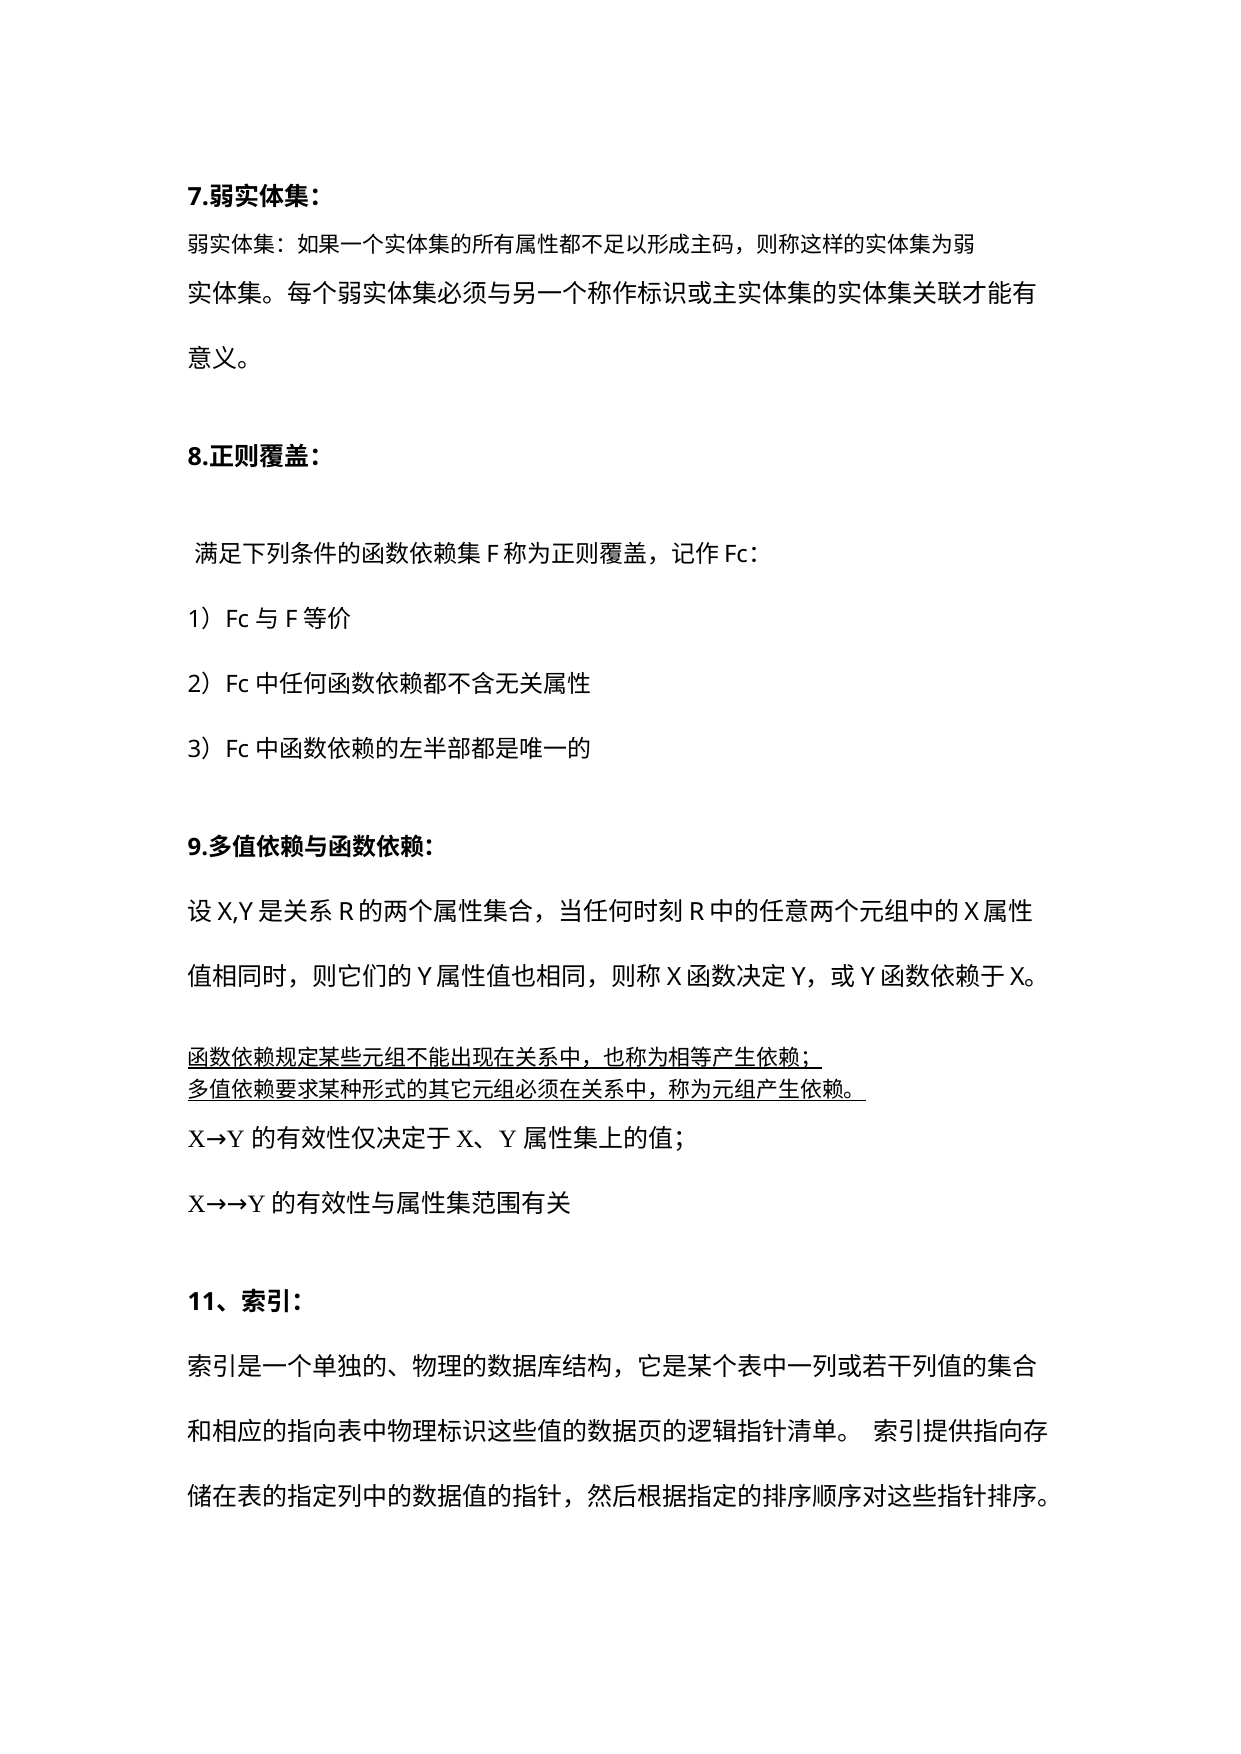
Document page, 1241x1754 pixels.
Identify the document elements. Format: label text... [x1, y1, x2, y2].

text 实体集。每个弱实体集必须与另一个称作标识或主实体集的实体集关联才能有意义。 [187, 259, 1053, 389]
text 8.正则覆盖： [187, 422, 1053, 487]
text 9.多值依赖与函数依赖： [187, 812, 1053, 877]
text 设X,Y是关系R的两个属性集合，当任何时刻R中的任意两个元组中的X属性值相同时，则它们的Y属性值也相同，则称X函数决定Y，或Y函数依赖于X。 [187, 877, 1053, 1007]
text 11、索引： [187, 1267, 1053, 1332]
text 多值依赖要求某种形式的其它元组必须在关系中，称为元组产生依赖。 [187, 1072, 1053, 1104]
text 7.弱实体集： [187, 162, 1053, 227]
text 索引是一个单独的、物理的数据库结构，它是某个表中一列或若干列值的集合和相应的指向表中物理标识这些值的数据页的逻辑指针清单。 索引提供指向存储在表的指定列中的数据值的指针，然后根据指定的排序顺序对这些指针排序。 [187, 1332, 1053, 1527]
text X→Y 的有效性仅决定于X、Y 属性集上的值； [187, 1104, 1053, 1169]
text 弱实体集：如果一个实体集的所有属性都不足以形成主码，则称这样的实体集为弱 [187, 227, 1053, 259]
text 满足下列条件的函数依赖集F称为正则覆盖，记作Fc： [187, 519, 1053, 584]
text 2）Fc 中任何函数依赖都不含无关属性 [187, 649, 1053, 714]
text 3）Fc 中函数依赖的左半部都是唯一的 [187, 714, 1053, 779]
text 函数依赖规定某些元组不能出现在关系中，也称为相等产生依赖； [187, 1039, 1053, 1072]
text 1）Fc 与 F 等价 [187, 584, 1053, 649]
text X→→Y 的有效性与属性集范围有关 [187, 1169, 1053, 1234]
